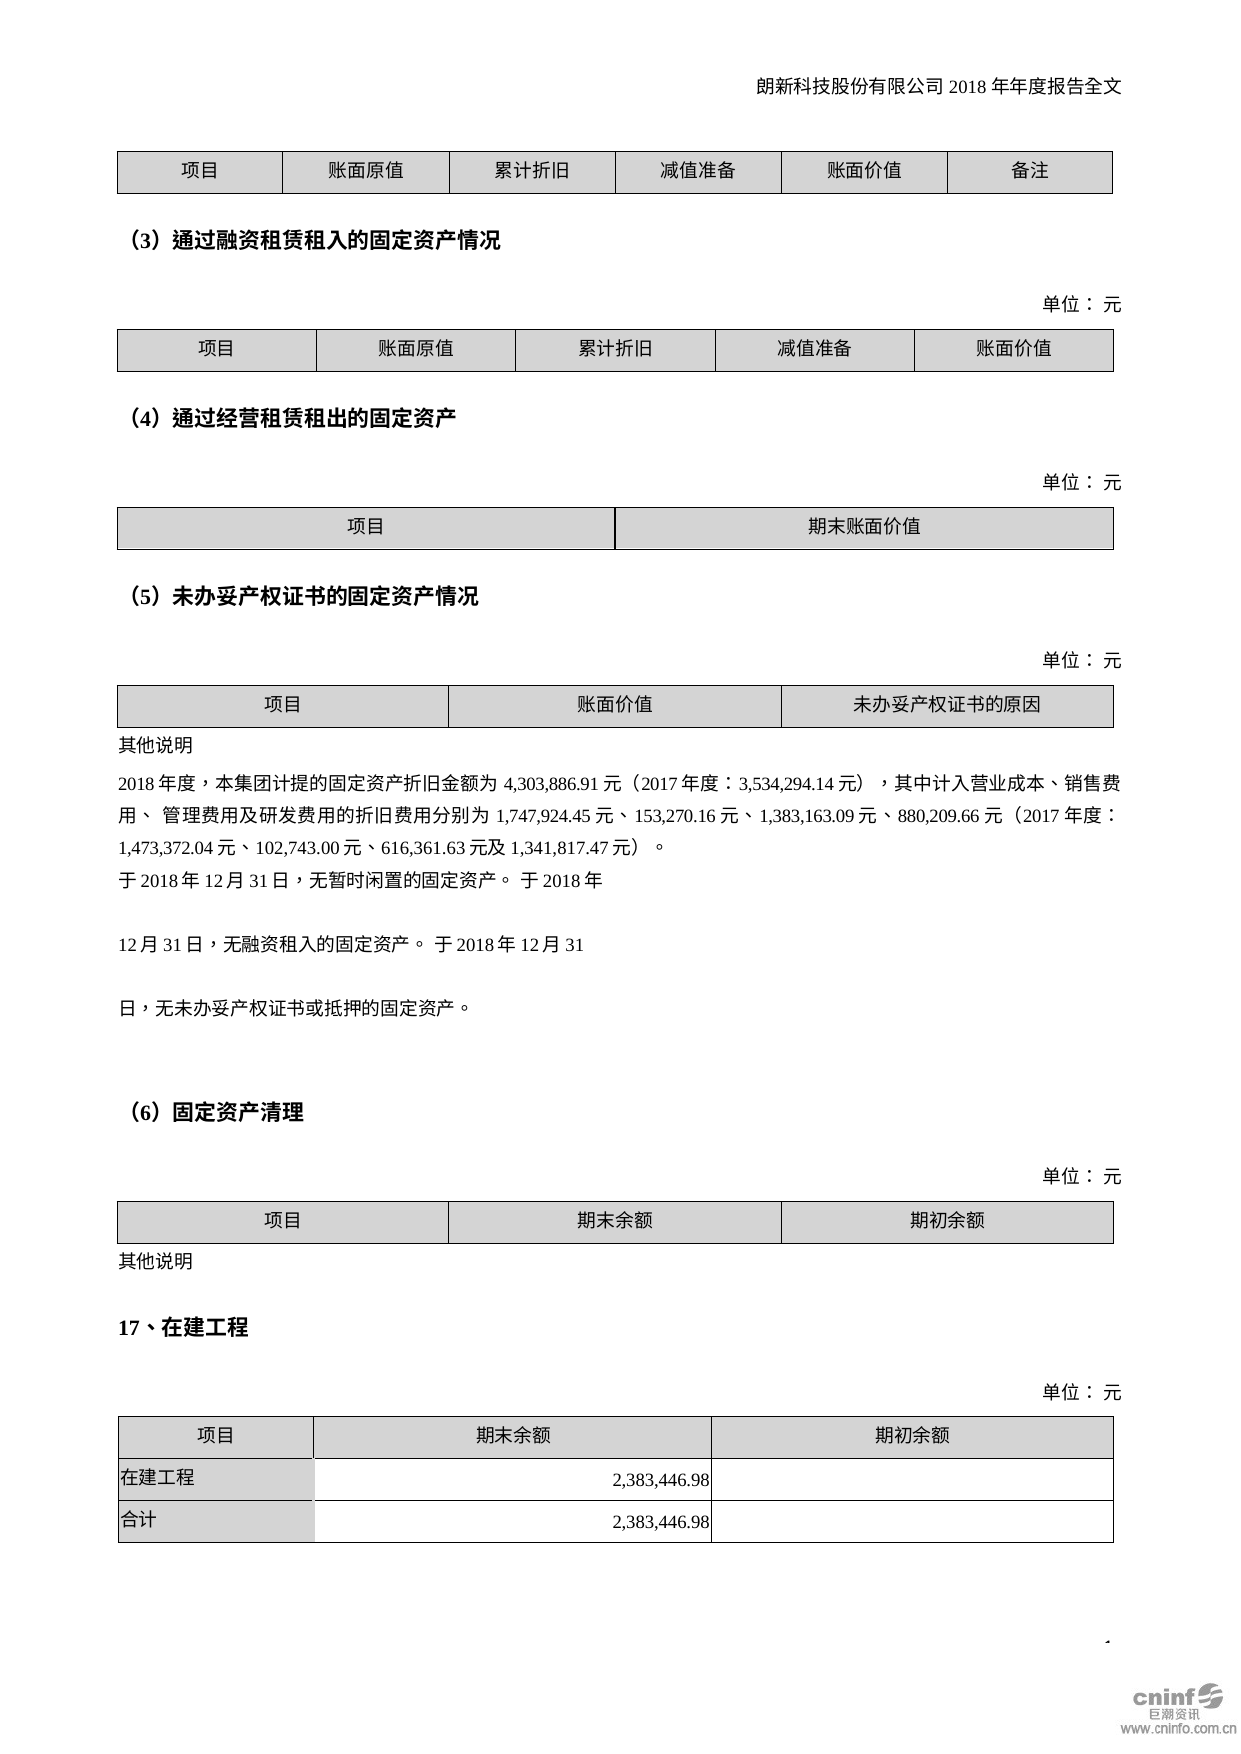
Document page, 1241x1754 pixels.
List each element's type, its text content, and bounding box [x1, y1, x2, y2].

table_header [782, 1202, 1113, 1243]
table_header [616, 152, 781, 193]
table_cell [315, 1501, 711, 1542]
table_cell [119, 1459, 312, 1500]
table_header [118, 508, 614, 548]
text 2018年度，本集团计提的固定资产折旧金额为4,303,886.91元（2017年度：3,534,294.14元），其中计入营业成本、销售费用、 管理费用及研发费用的折旧费用分别为1,747,924.45元、153,270.16元、1,383,163.09元、880,209.66元（2017年度：1,473,372.04 元、102,743.00元、616,361.63元及1,341,817.47元）。 [118, 770, 1122, 860]
subtitle （3）通过融资租赁租入的固定资产情况 [118, 225, 1123, 254]
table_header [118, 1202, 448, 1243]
text 单位： 元 [102, 647, 1122, 673]
subtitle 17、在建工程 [118, 1312, 1123, 1342]
text 单位： 元 [102, 291, 1122, 317]
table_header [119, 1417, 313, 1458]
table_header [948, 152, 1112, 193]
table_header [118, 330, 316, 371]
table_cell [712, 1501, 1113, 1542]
text 其他说明 [118, 733, 1123, 758]
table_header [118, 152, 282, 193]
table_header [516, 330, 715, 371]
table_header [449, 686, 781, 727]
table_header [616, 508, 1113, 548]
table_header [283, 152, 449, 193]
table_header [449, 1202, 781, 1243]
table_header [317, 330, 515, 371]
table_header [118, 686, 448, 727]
text 其他说明 [118, 1249, 1123, 1274]
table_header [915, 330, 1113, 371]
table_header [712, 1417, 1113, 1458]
subtitle （4）通过经营租赁租出的固定资产 [118, 403, 1123, 433]
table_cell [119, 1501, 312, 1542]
text 单位： 元 [102, 469, 1122, 495]
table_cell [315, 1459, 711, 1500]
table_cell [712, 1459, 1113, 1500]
subtitle （5）未办妥产权证书的固定资产情况 [118, 581, 1123, 610]
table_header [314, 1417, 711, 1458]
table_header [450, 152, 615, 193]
text 单位： 元 [102, 1379, 1122, 1405]
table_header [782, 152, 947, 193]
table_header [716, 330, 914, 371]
picture [1115, 1680, 1240, 1737]
text 单位： 元 [102, 1163, 1122, 1189]
text 于2018年12月31日，无暂时闲置的固定资产。 于2018年12月31日，无融资租入的固定资产。 于2018年12月31日，无未办妥产权证书或抵押的固定资产。 [118, 867, 607, 1020]
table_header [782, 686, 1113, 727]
subtitle （6）固定资产清理 [118, 1097, 1123, 1126]
